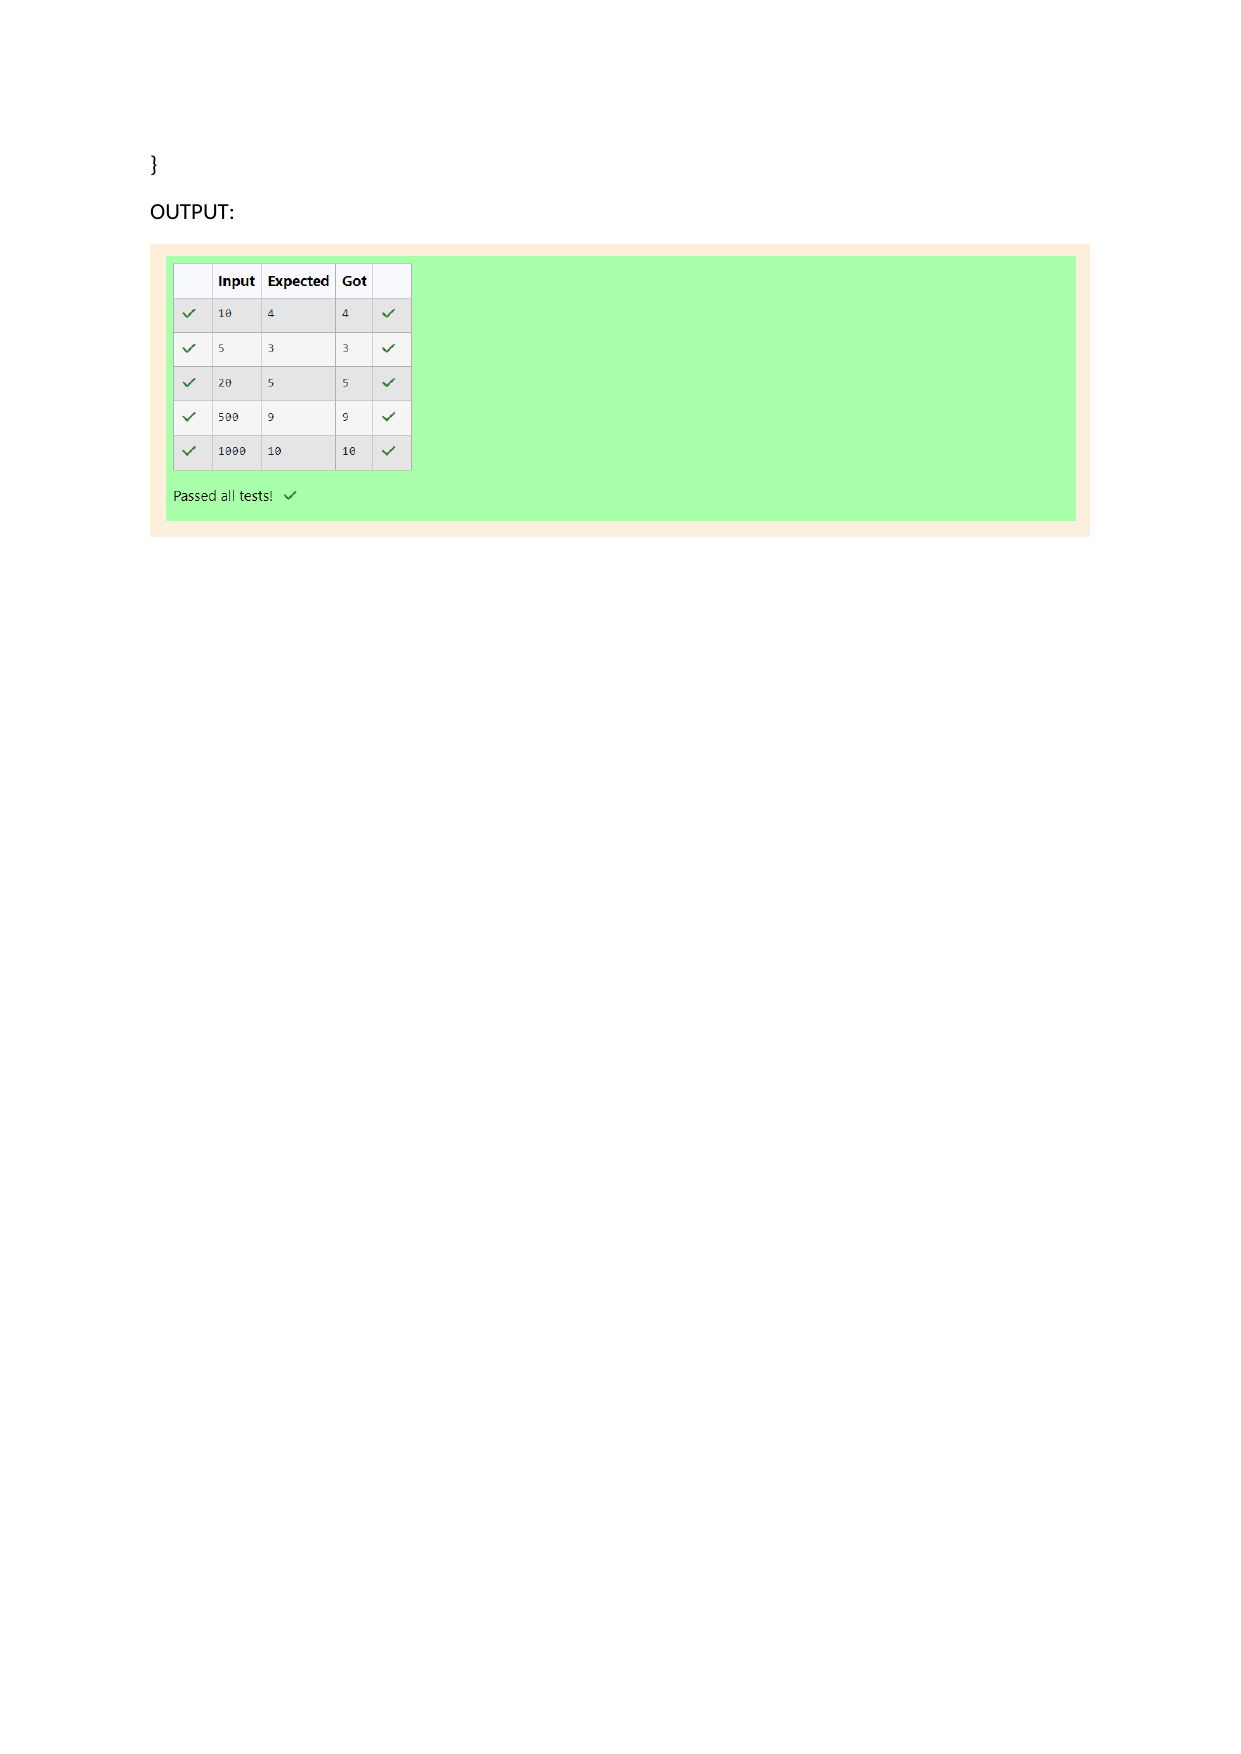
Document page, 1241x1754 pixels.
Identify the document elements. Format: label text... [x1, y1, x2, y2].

picture [150, 243, 1091, 537]
text } [150, 150, 1090, 178]
text OUTPUT: [150, 197, 1090, 225]
